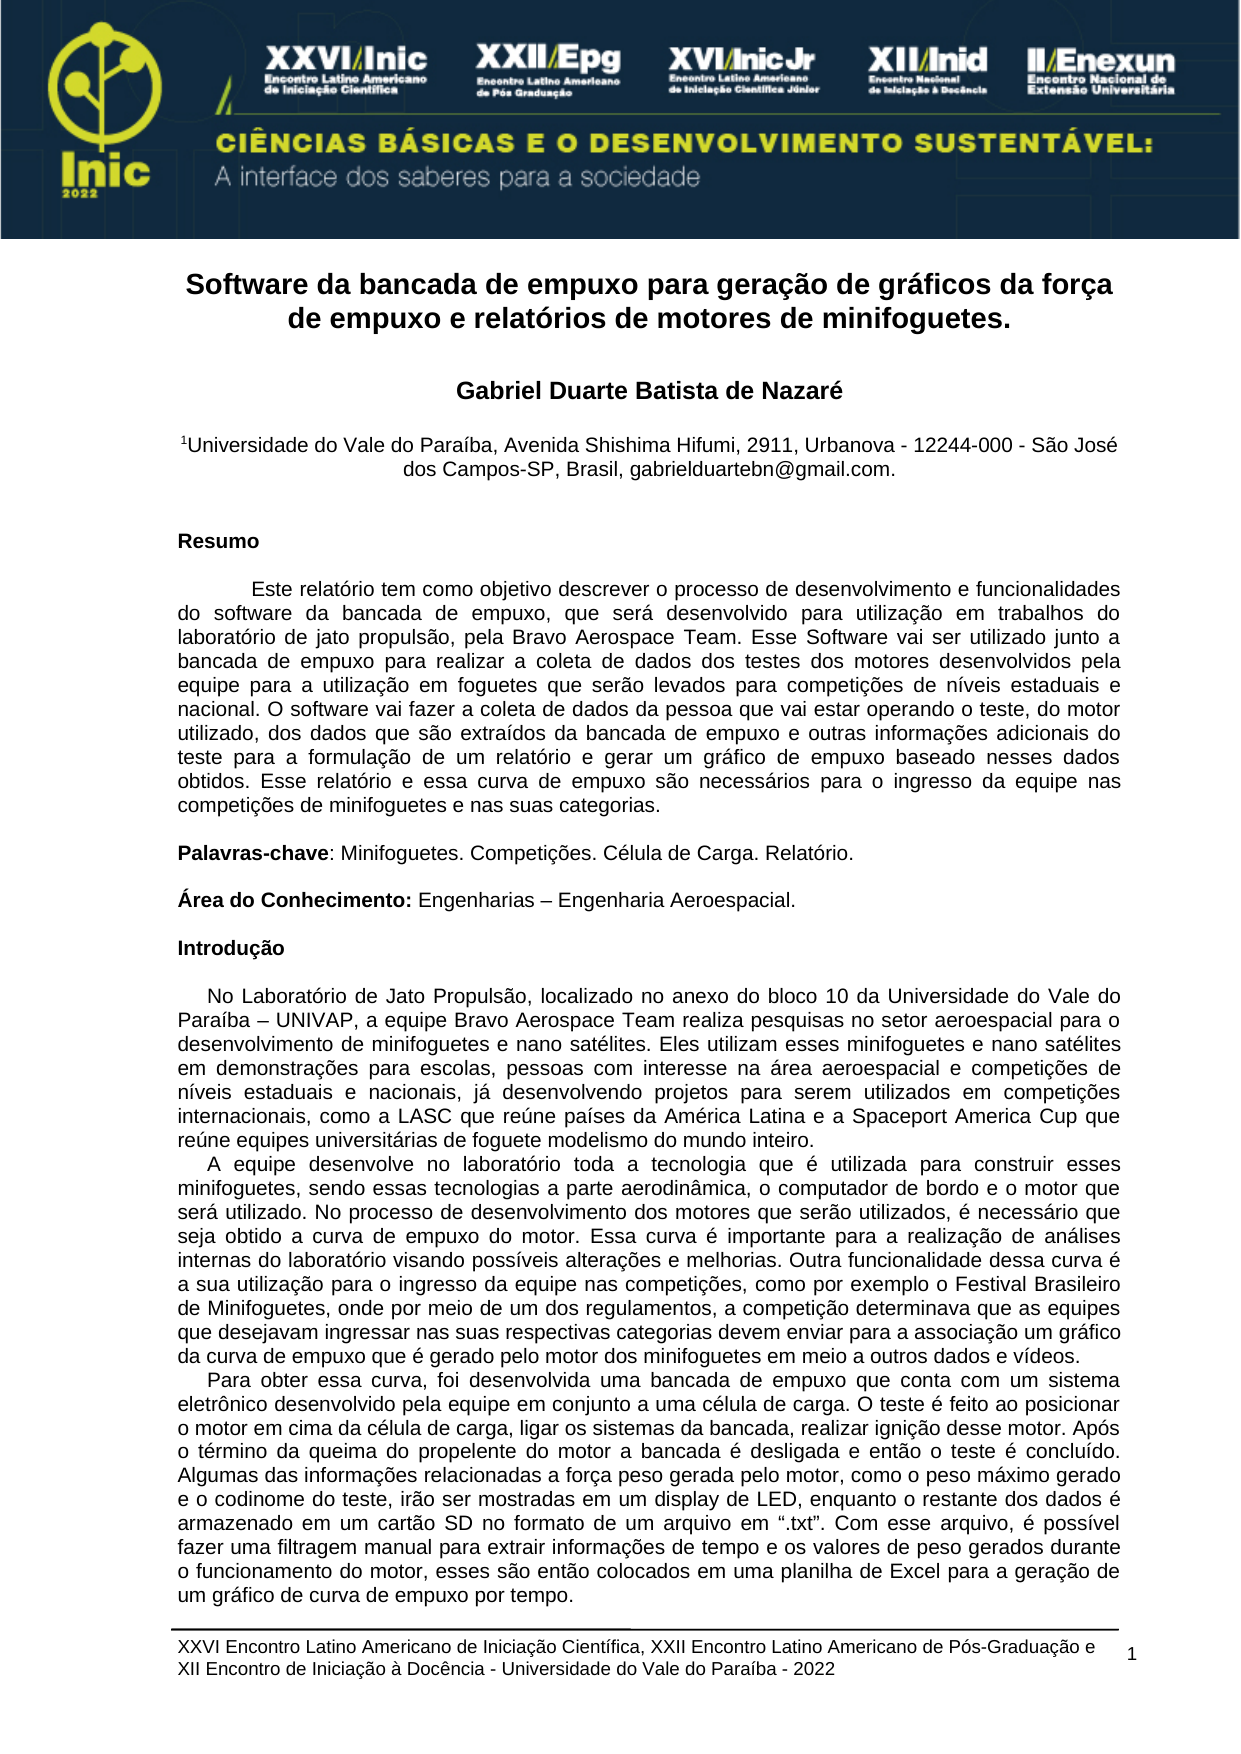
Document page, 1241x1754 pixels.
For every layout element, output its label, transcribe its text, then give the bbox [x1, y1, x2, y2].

text Para obter essa curva, foi desenvolvida uma bancada de empuxo que conta com um sistema eletrônico desenvolvido pela equipe em conjunto a uma célula de carga. O teste é feito ao posicionar o motor em cima da célula de carga, ligar os sistemas da bancada, realizar ignição desse motor. Após o término da queima do propelente do motor a bancada é desligada e então o teste é concluído. Algumas das informações relacionadas a força peso gerada pelo motor, como o peso máximo gerado e o codinome do teste, irão ser mostradas em um display de LED, enquanto o restante dos dados é armazenado em um cartão SD no formato de um arquivo em “.txt”. Com esse arquivo, é possível fazer uma filtragem manual para extrair informações de tempo e os valores de peso gerados durante o funcionamento do motor, esses são então colocados em uma planilha de Excel para a geração de um gráfico de curva de empuxo por tempo. [177, 1367, 1122, 1607]
text Introdução [177, 936, 1122, 960]
text Área do Conhecimento: Engenharias – Engenharia Aeroespacial. [177, 888, 1122, 912]
text Palavras-chave: Minifoguetes. Competições. Célula de Carga. Relatório. [177, 840, 1122, 864]
picture [0, 0, 1240, 239]
text Gabriel Duarte Batista de Nazaré [177, 376, 1122, 404]
text 1Universidade do Vale do Paraíba, Avenida Shishima Hifumi, 2911, Urbanova - 12244-000 - São José dos Campos-SP, Brasil, gabrielduartebn@gmail.com. [177, 433, 1122, 481]
text Este relatório tem como objetivo descrever o processo de desenvolvimento e funcionalidades do software da bancada de empuxo, que será desenvolvido para utilização em trabalhos do laboratório de jato propulsão, pela Bravo Aerospace Team. Esse Software vai ser utilizado junto a bancada de empuxo para realizar a coleta de dados dos testes dos motores desenvolvidos pela equipe para a utilização em foguetes que serão levados para competições de níveis estaduais e nacional. O software vai fazer a coleta de dados da pessoa que vai estar operando o teste, do motor utilizado, dos dados que são extraídos da bancada de empuxo e outras informações adicionais do teste para a formulação de um relatório e gerar um gráfico de empuxo baseado nesses dados obtidos. Esse relatório e essa curva de empuxo são necessários para o ingresso da equipe nas competições de minifoguetes e nas suas categorias. [177, 577, 1122, 816]
text A equipe desenvolve no laboratório toda a tecnologia que é utilizada para construir esses minifoguetes, sendo essas tecnologias a parte aerodinâmica, o computador de bordo e o motor que será utilizado. No processo de desenvolvimento dos motores que serão utilizados, é necessário que seja obtido a curva de empuxo do motor. Essa curva é importante para a realização de análises internas do laboratório visando possíveis alterações e melhorias. Outra funcionalidade dessa curva é a sua utilização para o ingresso da equipe nas competições, como por exemplo o Festival Brasileiro de Minifoguetes, onde por meio de um dos regulamentos, a competição determinava que as equipes que desejavam ingressar nas suas respectivas categorias devem enviar para a associação um gráfico da curva de empuxo que é gerado pelo motor dos minifoguetes em meio a outros dados e vídeos. [177, 1152, 1122, 1367]
text Resumo [177, 529, 1122, 553]
text No Laboratório de Jato Propulsão, localizado no anexo do bloco 10 da Universidade do Vale do Paraíba – UNIVAP, a equipe Bravo Aerospace Team realiza pesquisas no setor aeroespacial para o desenvolvimento de minifoguetes e nano satélites. Eles utilizam esses minifoguetes e nano satélites em demonstrações para escolas, pessoas com interesse na área aeroespacial e competições de níveis estaduais e nacionais, já desenvolvendo projetos para serem utilizados em competições internacionais, como a LASC que reúne países da América Latina e a Spaceport America Cup que reúne equipes universitárias de foguete modelismo do mundo inteiro. [177, 984, 1122, 1152]
text Software da bancada de empuxo para geração de gráficos da força de empuxo e relatórios de motores de minifoguetes. [177, 267, 1122, 334]
